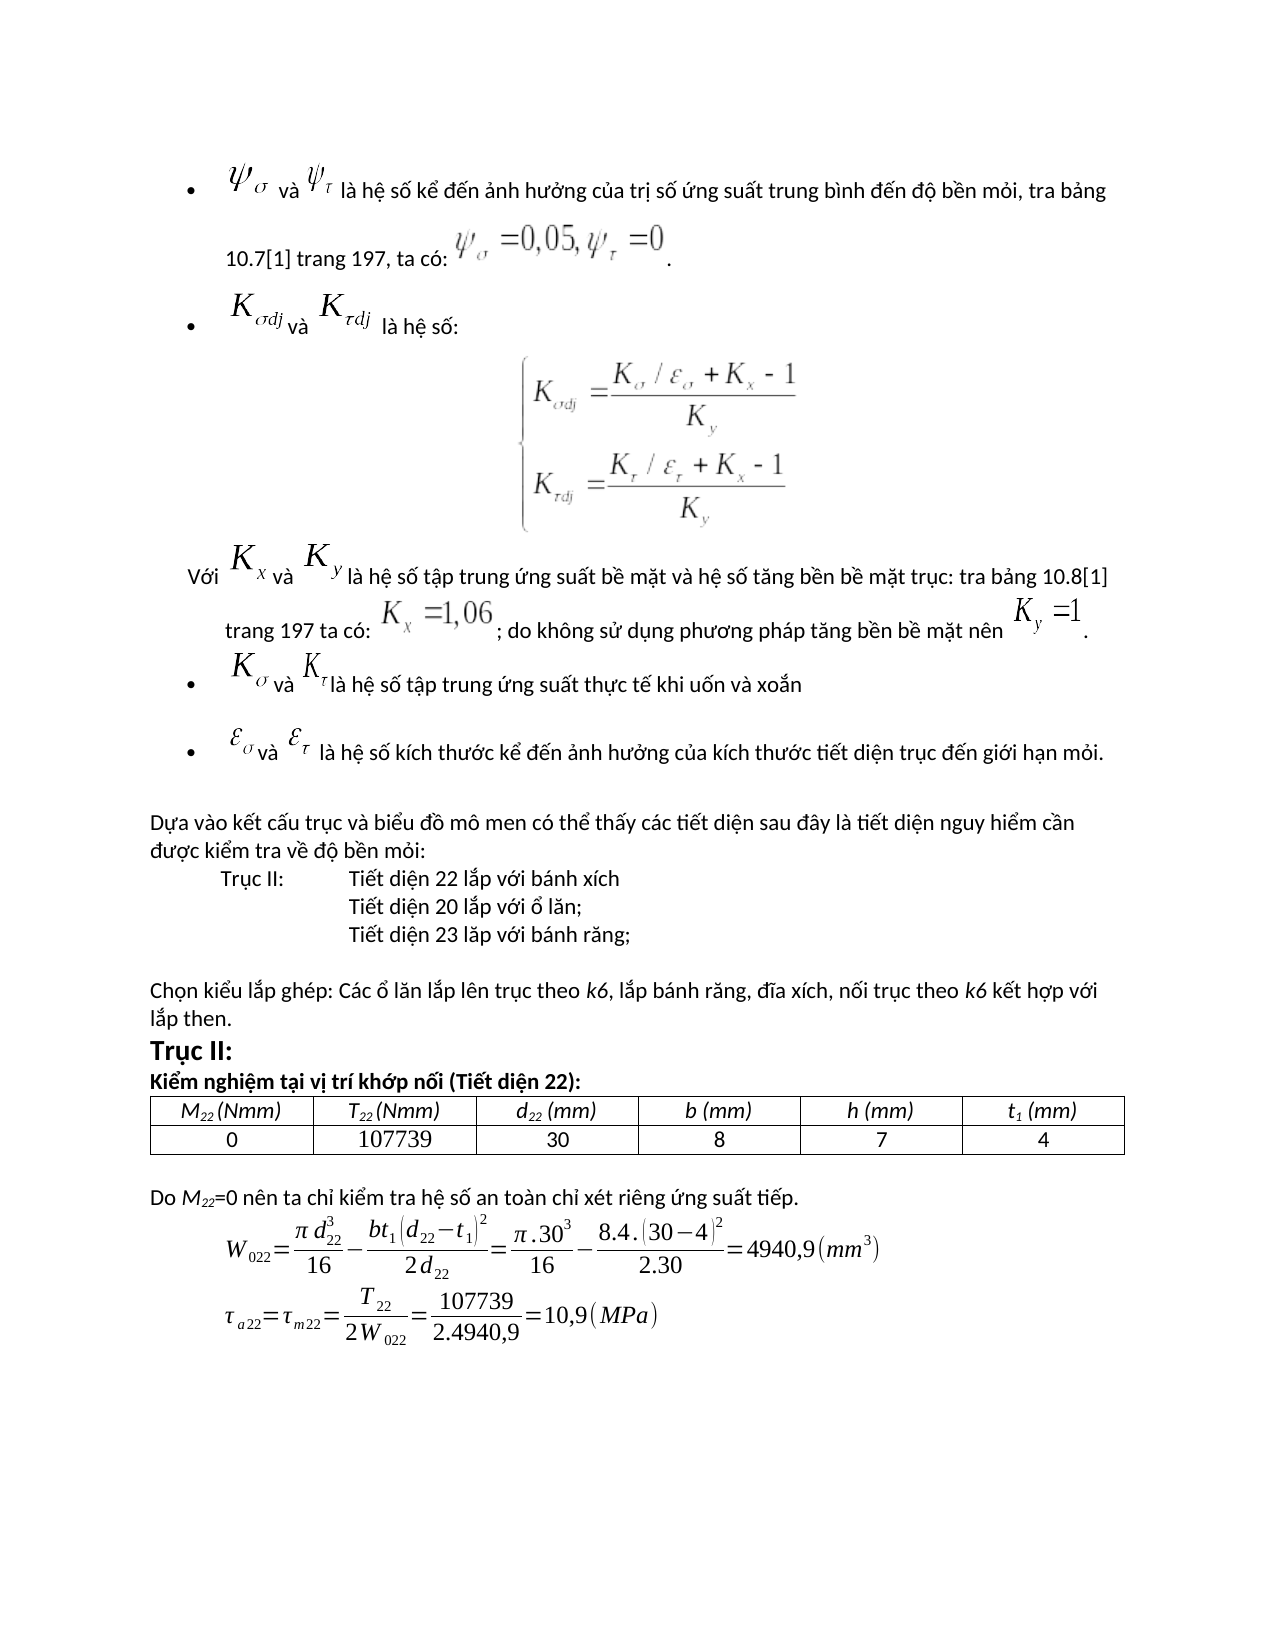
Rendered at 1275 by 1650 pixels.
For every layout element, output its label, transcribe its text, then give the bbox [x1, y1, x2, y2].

table_cell 30 [477, 1126, 638, 1154]
table_cell 0 [151, 1126, 313, 1154]
table_header t1 (mm) [963, 1097, 1124, 1124]
table_cell 8 [639, 1126, 800, 1154]
text Chọn kiểu lắp ghép: Các ổ lăn lắp lên trục theo k6, lắp bánh răng, đĩa xích, nối trục theo k6 kết hợp với lắp then. [150, 976, 1125, 1032]
text Dựa vào kết cấu trục và biểu đồ mô men có thể thấy các tiết diện sau đây là tiết diện nguy hiểm cần được kiểm tra về độ bền mỏi: [150, 808, 1125, 864]
list và là hệ số kể đến ảnh hưởng của trị số ứng suất trung bình đến độ bền mỏi, tra bảng 10.7[1] trang 197, ta có: . [187, 150, 1125, 272]
text Trục II: [150, 1032, 1125, 1067]
table_header Trục II: [209, 864, 337, 948]
table_header T22 (Nmm) [314, 1097, 476, 1124]
table_cell 7 [801, 1126, 962, 1154]
table_cell 4 [963, 1126, 1124, 1154]
list và là hệ số tập trung ứng suất thực tế khi uốn và xoắn [187, 644, 1125, 698]
table_header Tiết diện 22 lắp với bánh xích Tiết diện 20 lắp với ổ lăn; Tiết diện 23 lăp với bánh răng; [337, 864, 950, 948]
table_header h (mm) [801, 1097, 962, 1124]
text Kiểm nghiệm tại vị trí khớp nối (Tiết diện 22): [150, 1067, 1125, 1096]
text Do M22=0 nên ta chỉ kiểm tra hệ số an toàn chỉ xét riêng ứng suất tiếp. [150, 1183, 1125, 1211]
text Với và là hệ số tập trung ứng suất bề mặt và hệ số tăng bền bề mặt trục: tra bảng 10.8[1] trang 197 ta có: ; do không sử dụng phương pháp tăng bền bề mặt nên . [187, 536, 1125, 644]
list và là hệ số: [187, 286, 1125, 340]
table_header M22 (Nmm) [151, 1097, 313, 1124]
list và là hệ số kích thước kể đến ảnh hưởng của kích thước tiết diện trục đến giới hạn mỏi. [187, 712, 1125, 766]
table_header b (mm) [639, 1097, 800, 1124]
table_header d22 (mm) [477, 1097, 638, 1124]
table_cell [314, 1126, 476, 1154]
